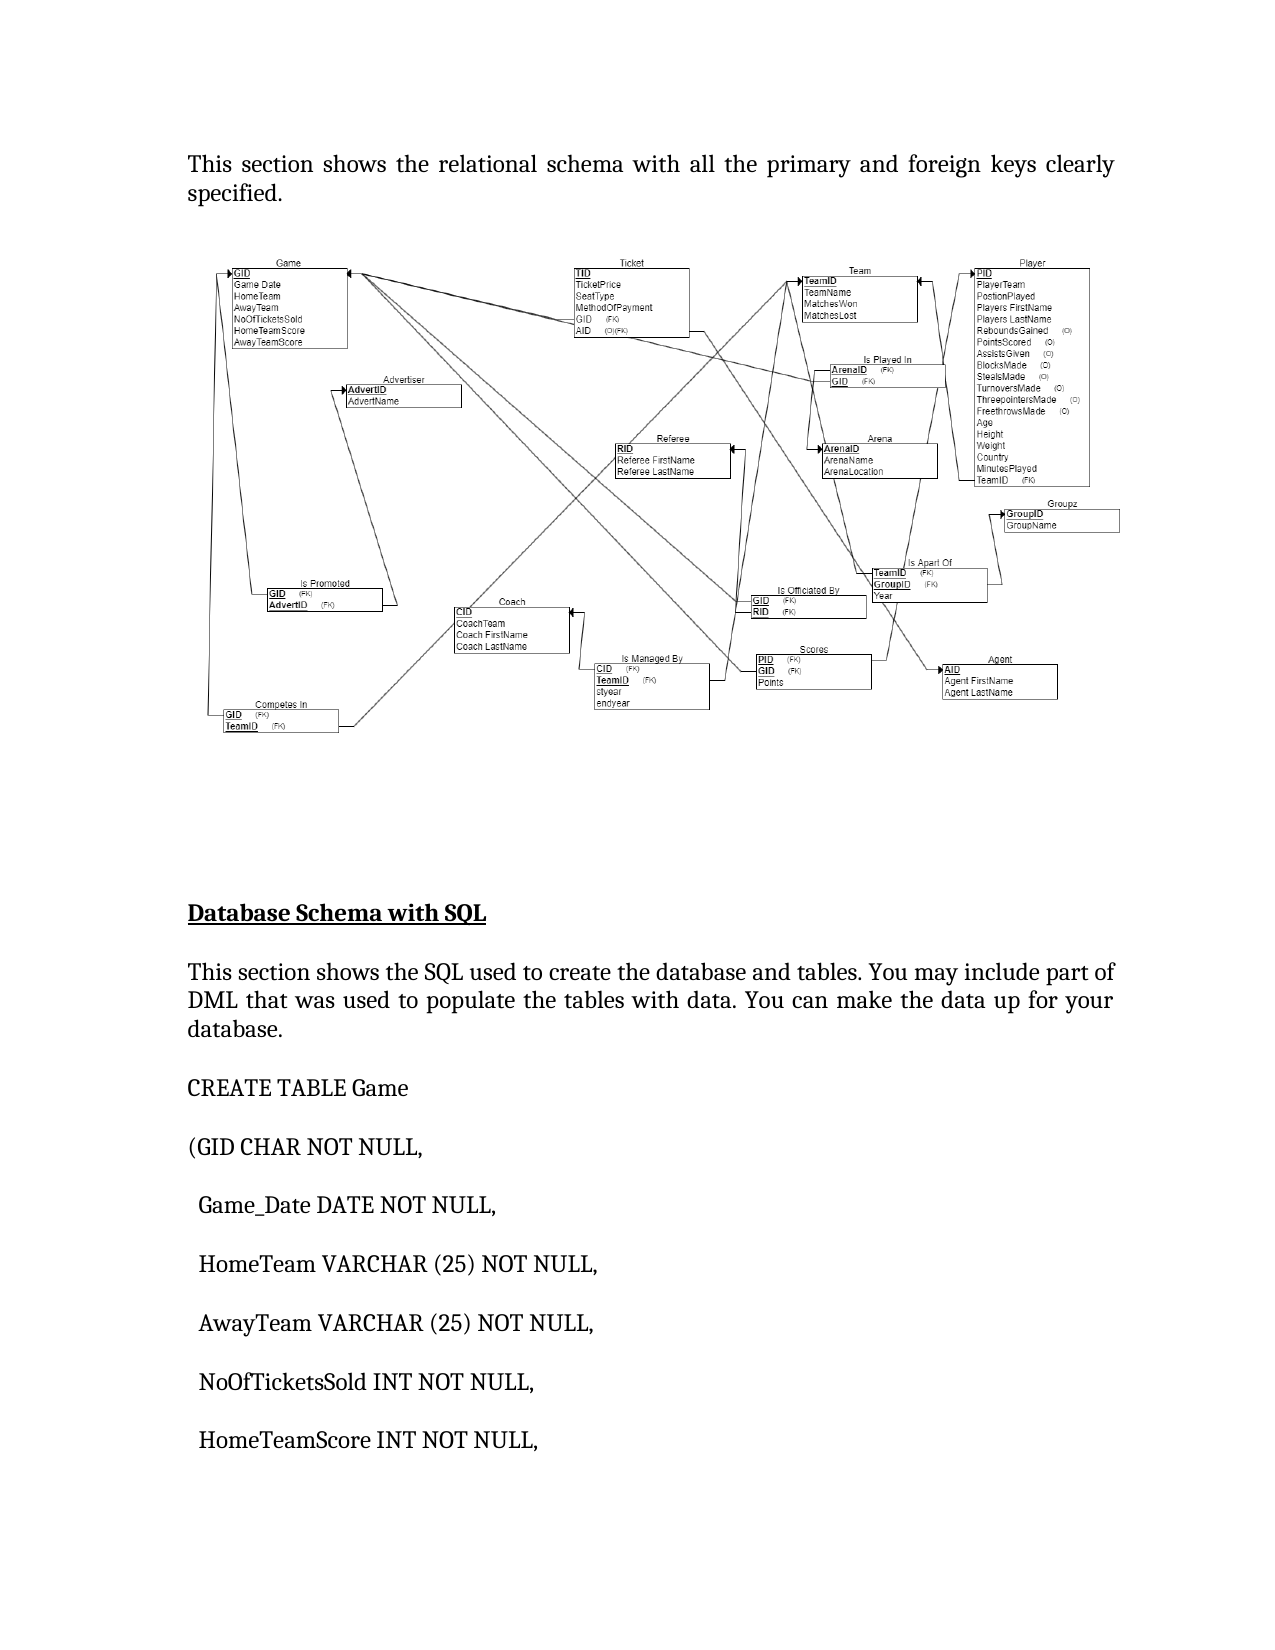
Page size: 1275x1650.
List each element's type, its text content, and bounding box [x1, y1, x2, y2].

text Game_Date DATE NOT NULL, [187, 1191, 1116, 1220]
picture [187, 237, 1139, 752]
text HomeTeam VARCHAR (25) NOT NULL, [187, 1250, 1116, 1279]
text NoOfTicketsSold INT NOT NULL, [187, 1368, 1116, 1396]
text (GID CHAR NOT NULL, [187, 1133, 1116, 1161]
text HomeTeamScore INT NOT NULL, [187, 1426, 1116, 1455]
text This section shows the relational schema with all the primary and foreign keys clearly specified. [187, 150, 1116, 207]
text This section shows the SQL used to create the database and tables. You may include part of DML that was used to populate the tables with data. You can make the data up for your database. [187, 958, 1116, 1044]
text AwayTeam VARCHAR (25) NOT NULL, [187, 1309, 1116, 1338]
text Database Schema with SQL [187, 899, 1116, 928]
text CREATE TABLE Game [187, 1074, 1116, 1103]
